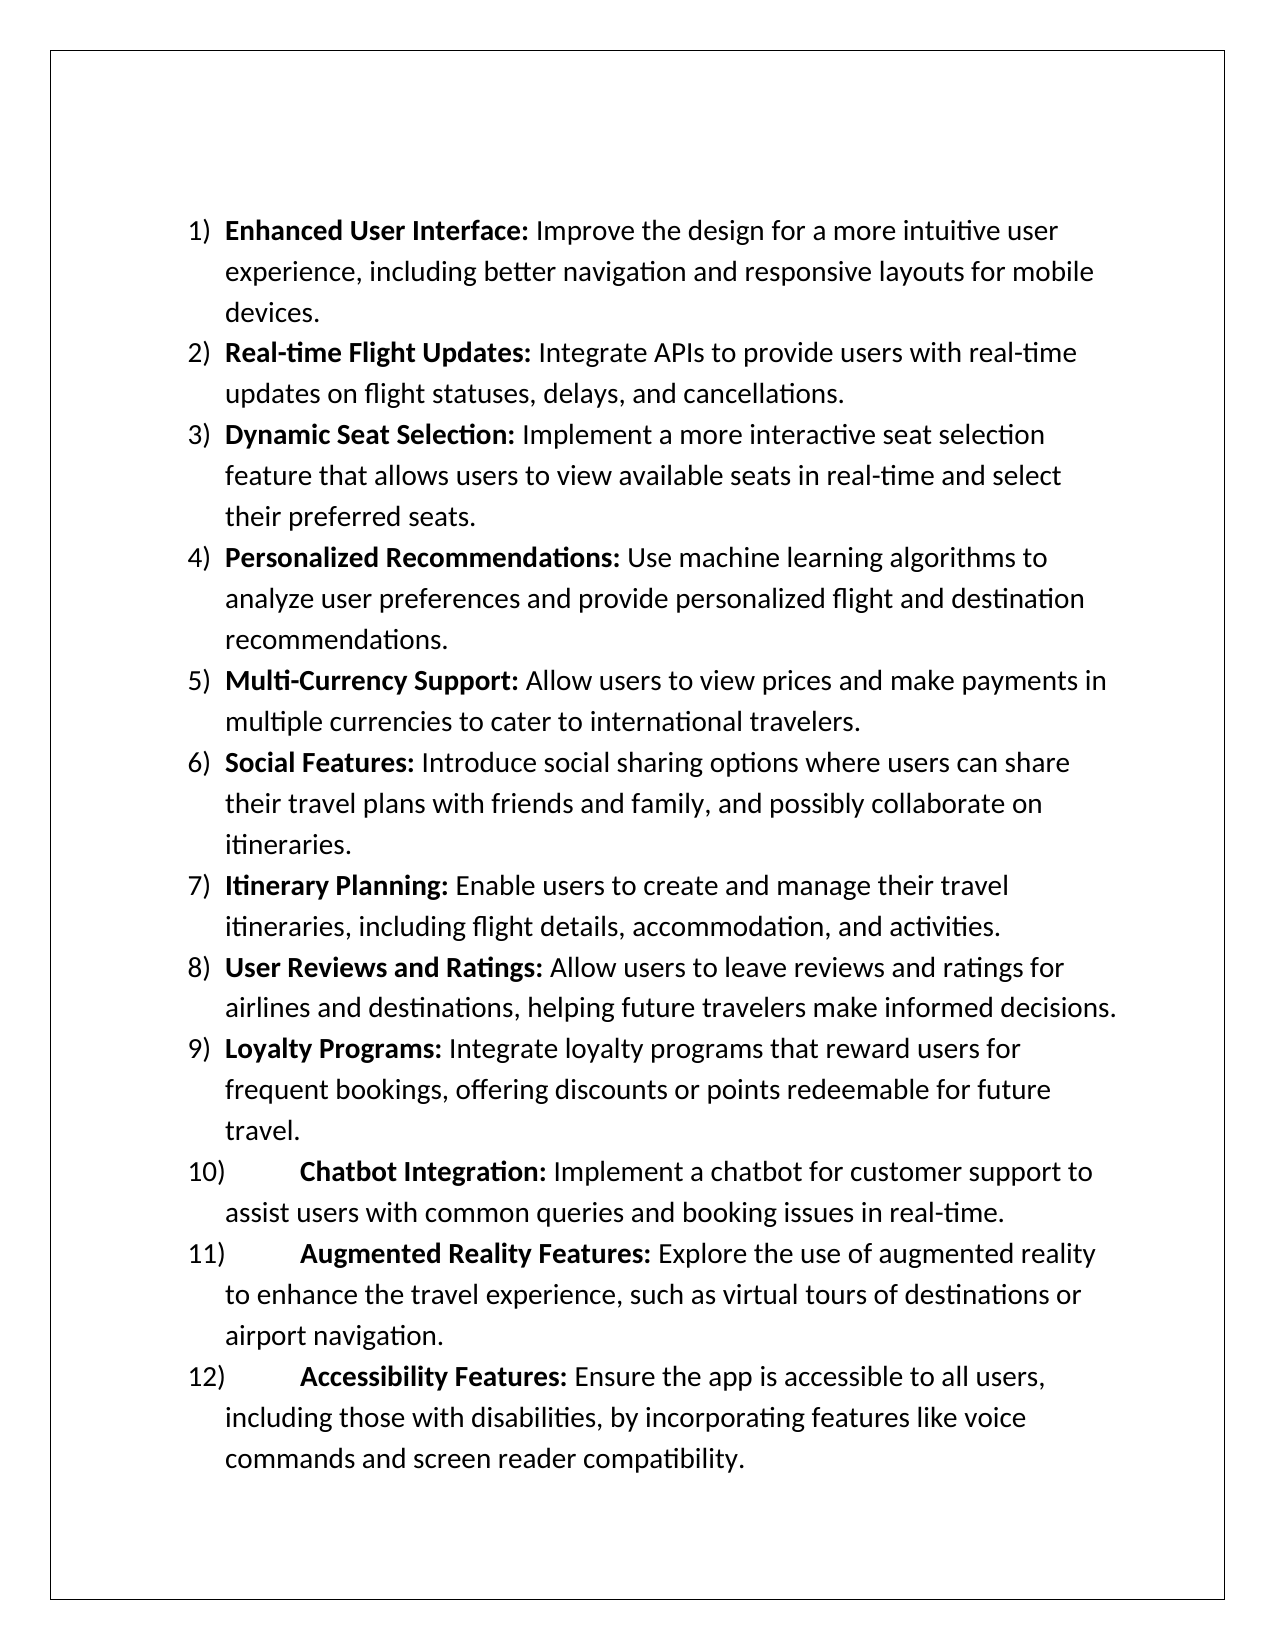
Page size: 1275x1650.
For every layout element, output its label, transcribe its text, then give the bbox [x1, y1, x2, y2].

list Dynamic Seat Selection: Implement a more interactive seat selection feature that allows users to view available seats in real-time and select their preferred seats. [187, 416, 1125, 534]
list User Reviews and Ratings: Allow users to leave reviews and ratings for airlines and destinations, helping future travelers make informed decisions. [187, 949, 1125, 1025]
list Multi-Currency Support: Allow users to view prices and make payments in multiple currencies to cater to international travelers. [187, 662, 1125, 739]
list Chatbot Integration: Implement a chatbot for customer support to assist users with common queries and booking issues in real-time. [187, 1153, 1125, 1230]
list Personalized Recommendations: Use machine learning algorithms to analyze user preferences and provide personalized flight and destination recommendations. [187, 539, 1125, 657]
list Real-time Flight Updates: Integrate APIs to provide users with real-time updates on flight statuses, delays, and cancellations. [187, 334, 1125, 411]
list Social Features: Introduce social sharing options where users can share their travel plans with friends and family, and possibly collaborate on itineraries. [187, 744, 1125, 861]
list Enhanced User Interface: Improve the design for a more intuitive user experience, including better navigation and responsive layouts for mobile devices. [187, 212, 1125, 329]
list Loyalty Programs: Integrate loyalty programs that reward users for frequent bookings, offering discounts or points redeemable for future travel. [187, 1031, 1125, 1148]
list Augmented Reality Features: Explore the use of augmented reality to enhance the travel experience, such as virtual tours of destinations or airport navigation. [187, 1235, 1125, 1353]
list Itinerary Planning: Enable users to create and manage their travel itineraries, including flight details, accommodation, and activities. [187, 867, 1125, 943]
list Accessibility Features: Ensure the app is accessible to all users, including those with disabilities, by incorporating features like voice commands and screen reader compatibility. [187, 1358, 1125, 1476]
